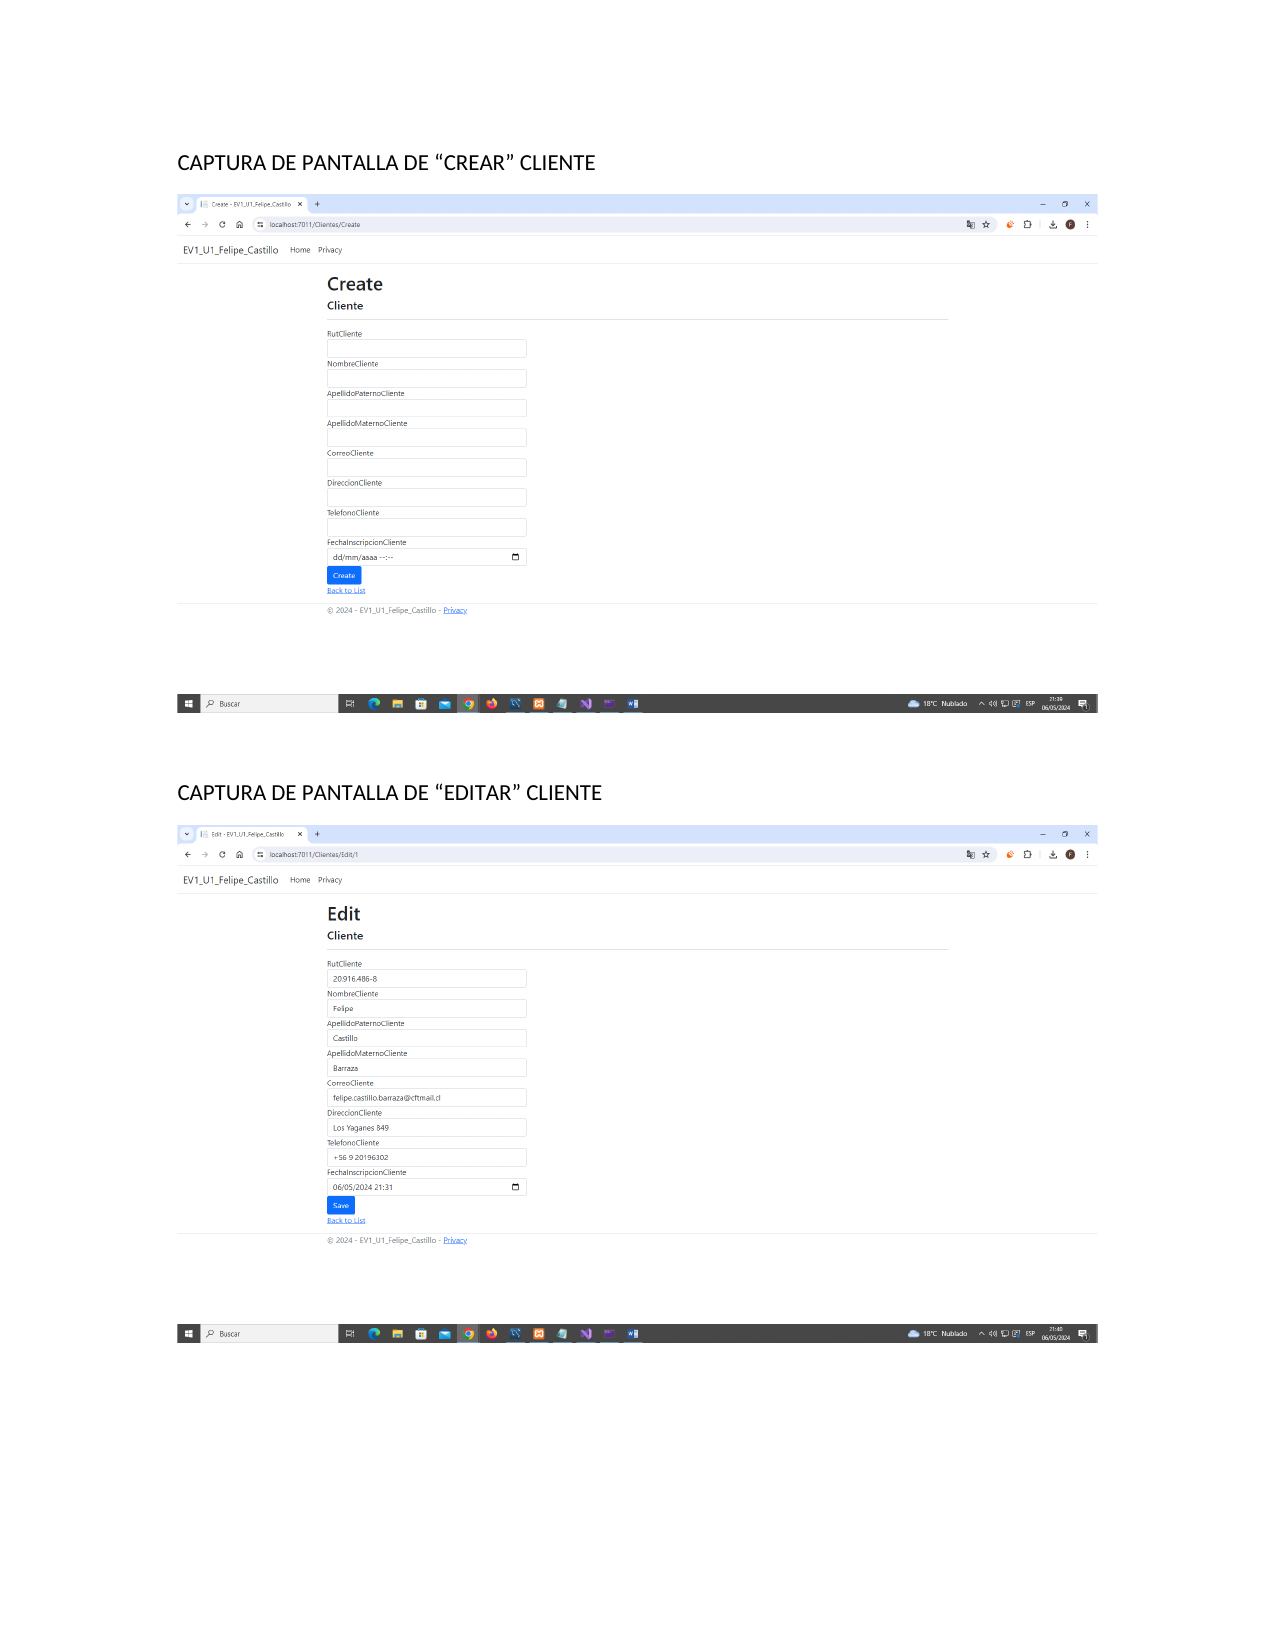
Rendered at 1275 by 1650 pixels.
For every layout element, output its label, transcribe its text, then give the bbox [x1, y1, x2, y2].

picture [177, 825, 1098, 1343]
text CAPTURA DE PANTALLA DE “CREAR” CLIENTE [177, 148, 1098, 176]
text CAPTURA DE PANTALLA DE “EDITAR” CLIENTE [177, 778, 1098, 806]
picture [177, 194, 1098, 713]
